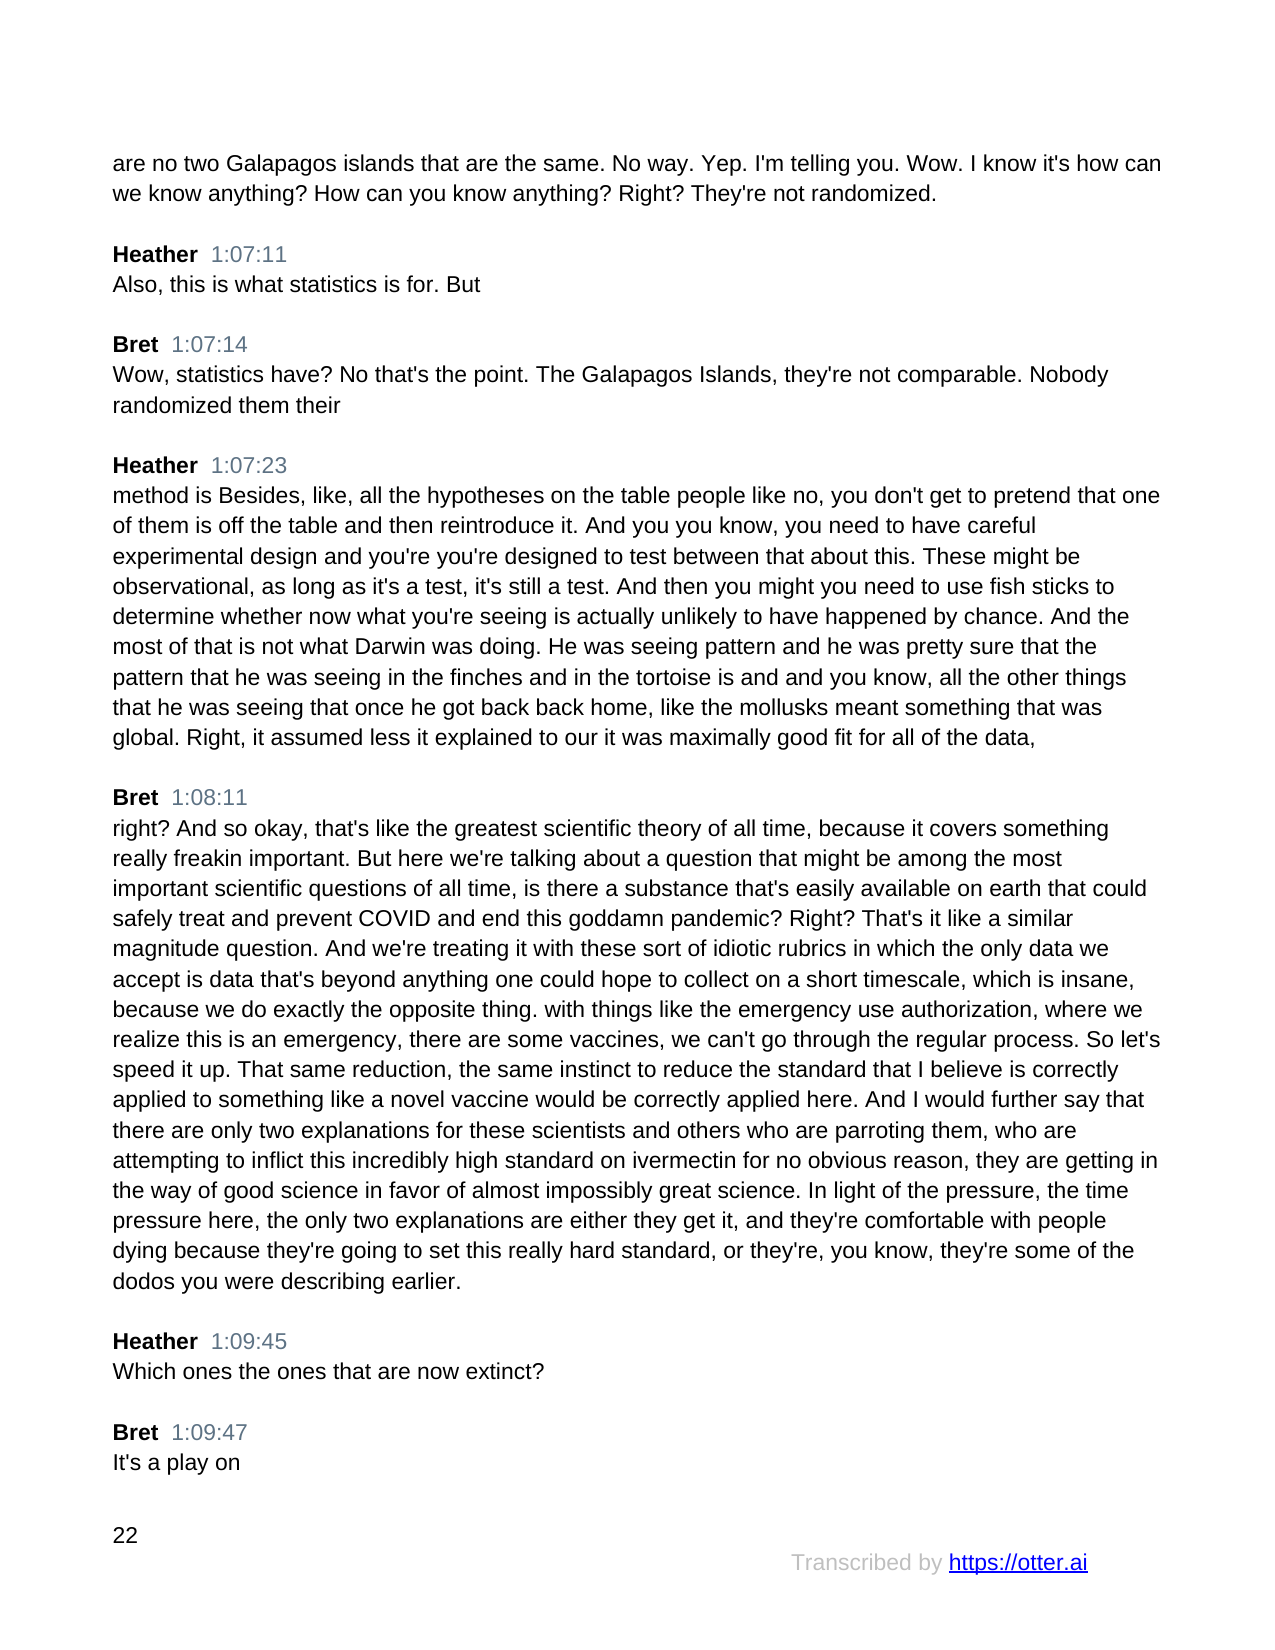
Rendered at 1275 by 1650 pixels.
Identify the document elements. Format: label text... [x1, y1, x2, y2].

text Bret 1:09:47 [112, 1419, 1162, 1445]
text right? And so okay, that's like the greatest scientific theory of all time, because it covers something really freakin important. But here we're talking about a question that might be among the most important scientific questions of all time, is there a substance that's easily available on earth that could safely treat and prevent COVID and end this goddamn pandemic? Right? That's it like a similar magnitude question. And we're treating it with these sort of idiotic rubrics in which the only data we accept is data that's beyond anything one could hope to collect on a short timescale, which is insane, because we do exactly the opposite thing. with things like the emergency use authorization, where we realize this is an emergency, there are some vaccines, we can't go through the regular process. So let's speed it up. That same reduction, the same instinct to reduce the standard that I believe is correctly applied to something like a novel vaccine would be correctly applied here. And I would further say that there are only two explanations for these scientists and others who are parroting them, who are attempting to inflict this incredibly high standard on ivermectin for no obvious reason, they are getting in the way of good science in favor of almost impossibly great science. In light of the pressure, the time pressure here, the only two explanations are either they get it, and they're comfortable with people dying because they're going to set this really hard standard, or they're, you know, they're some of the dodos you were describing earlier. [112, 814, 1162, 1294]
text Wow, statistics have? No that's the point. The Galapagos Islands, they're not comparable. Nobody randomized them their [112, 361, 1162, 418]
text Heather 1:07:23 [112, 452, 1162, 478]
text method is Besides, like, all the hypotheses on the table people like no, you don't get to pretend that one of them is off the table and then reintroduce it. And you you know, you need to have careful experimental design and you're you're designed to test between that about this. These might be observational, as long as it's a test, it's still a test. And then you might you need to use fish sticks to determine whether now what you're seeing is actually unlikely to have happened by chance. And the most of that is not what Darwin was doing. He was seeing pattern and he was pretty sure that the pattern that he was seeing in the finches and in the tortoise is and and you know, all the other things that he was seeing that once he got back back home, like the mollusks meant something that was global. Right, it assumed less it explained to our it was maximally good fit for all of the data, [112, 482, 1162, 750]
text Heather 1:09:45 [112, 1328, 1162, 1354]
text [112, 150, 1162, 207]
text Which ones the ones that are now extinct? [112, 1358, 1162, 1385]
text Heather 1:07:11 [112, 241, 1162, 267]
text It's a play on [112, 1449, 1162, 1475]
text Bret 1:07:14 [112, 331, 1162, 358]
text Also, this is what statistics is for. But [112, 271, 1162, 297]
text Bret 1:08:11 [112, 784, 1162, 811]
